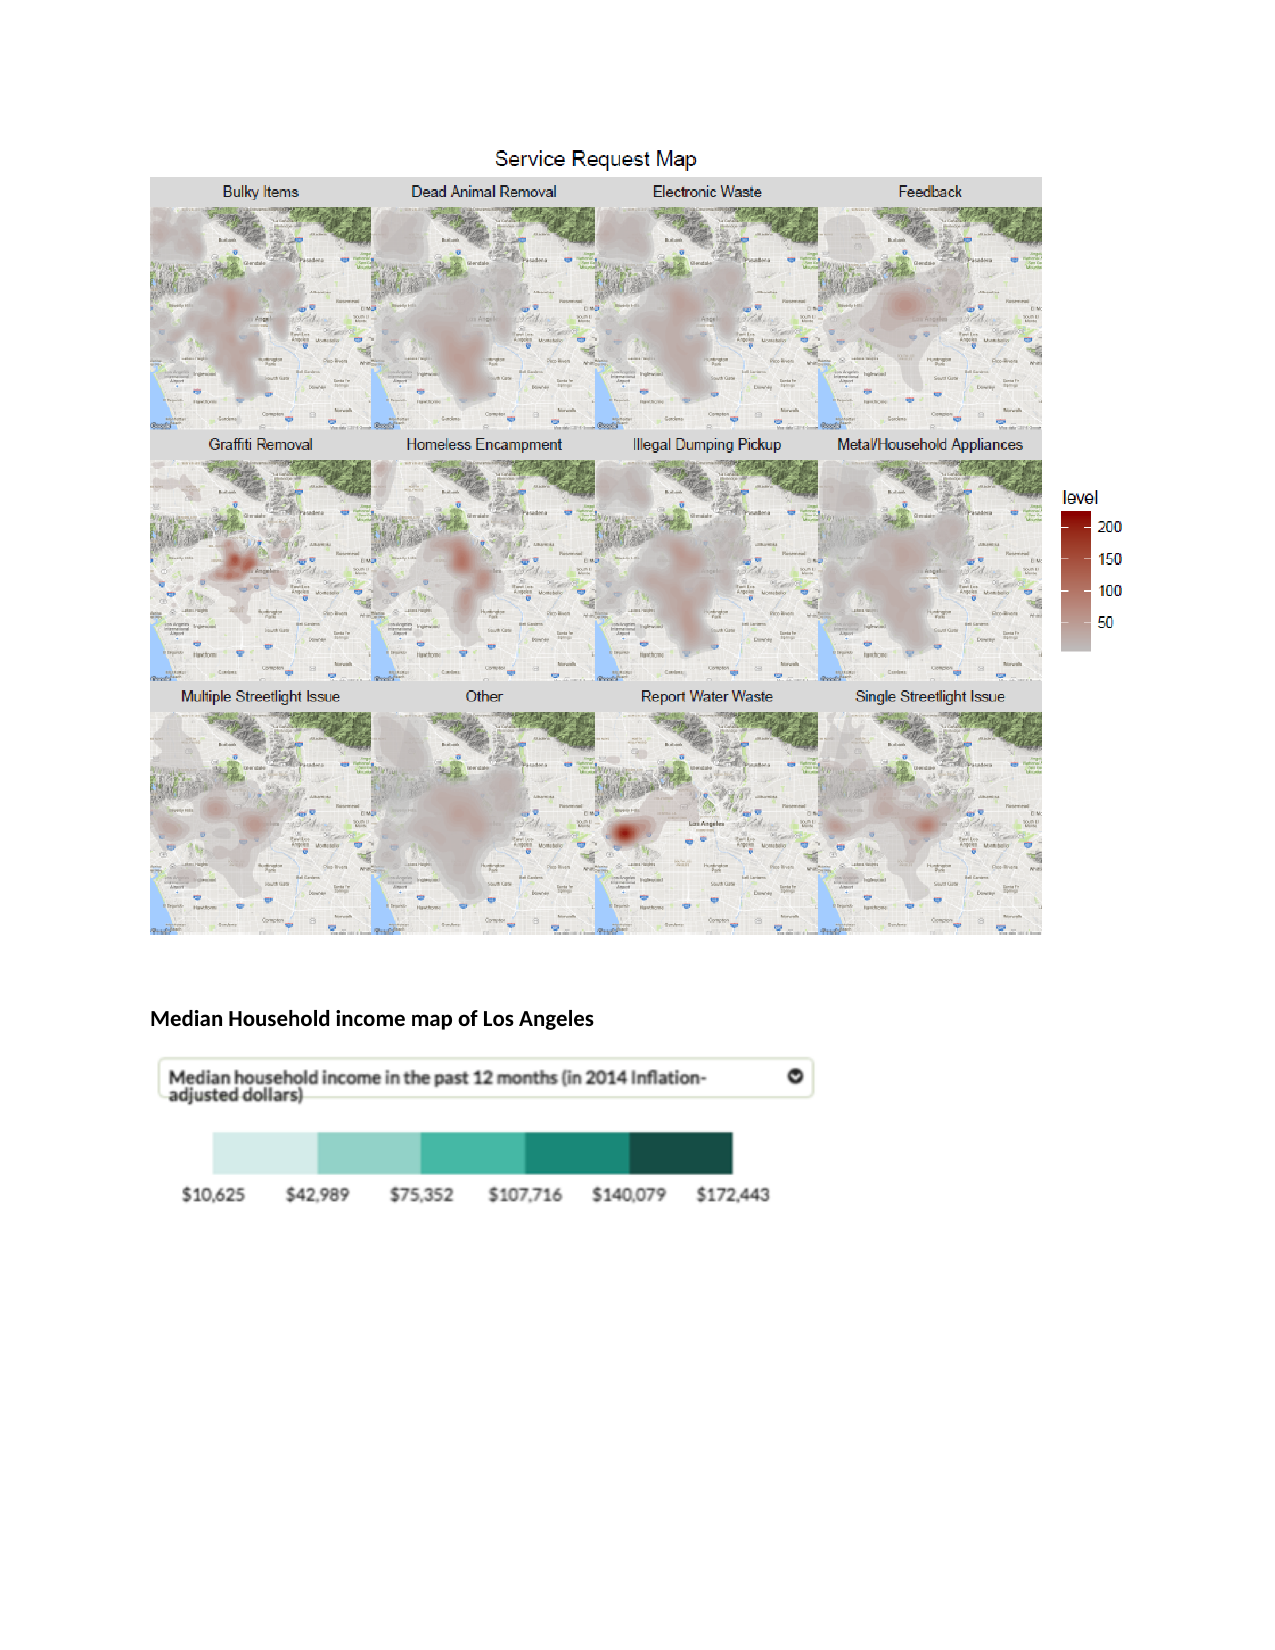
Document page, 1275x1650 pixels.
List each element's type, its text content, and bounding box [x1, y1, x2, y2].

picture [150, 1051, 821, 1222]
picture [150, 150, 1125, 939]
text Median Household income map of Los Angeles [150, 1004, 1125, 1032]
